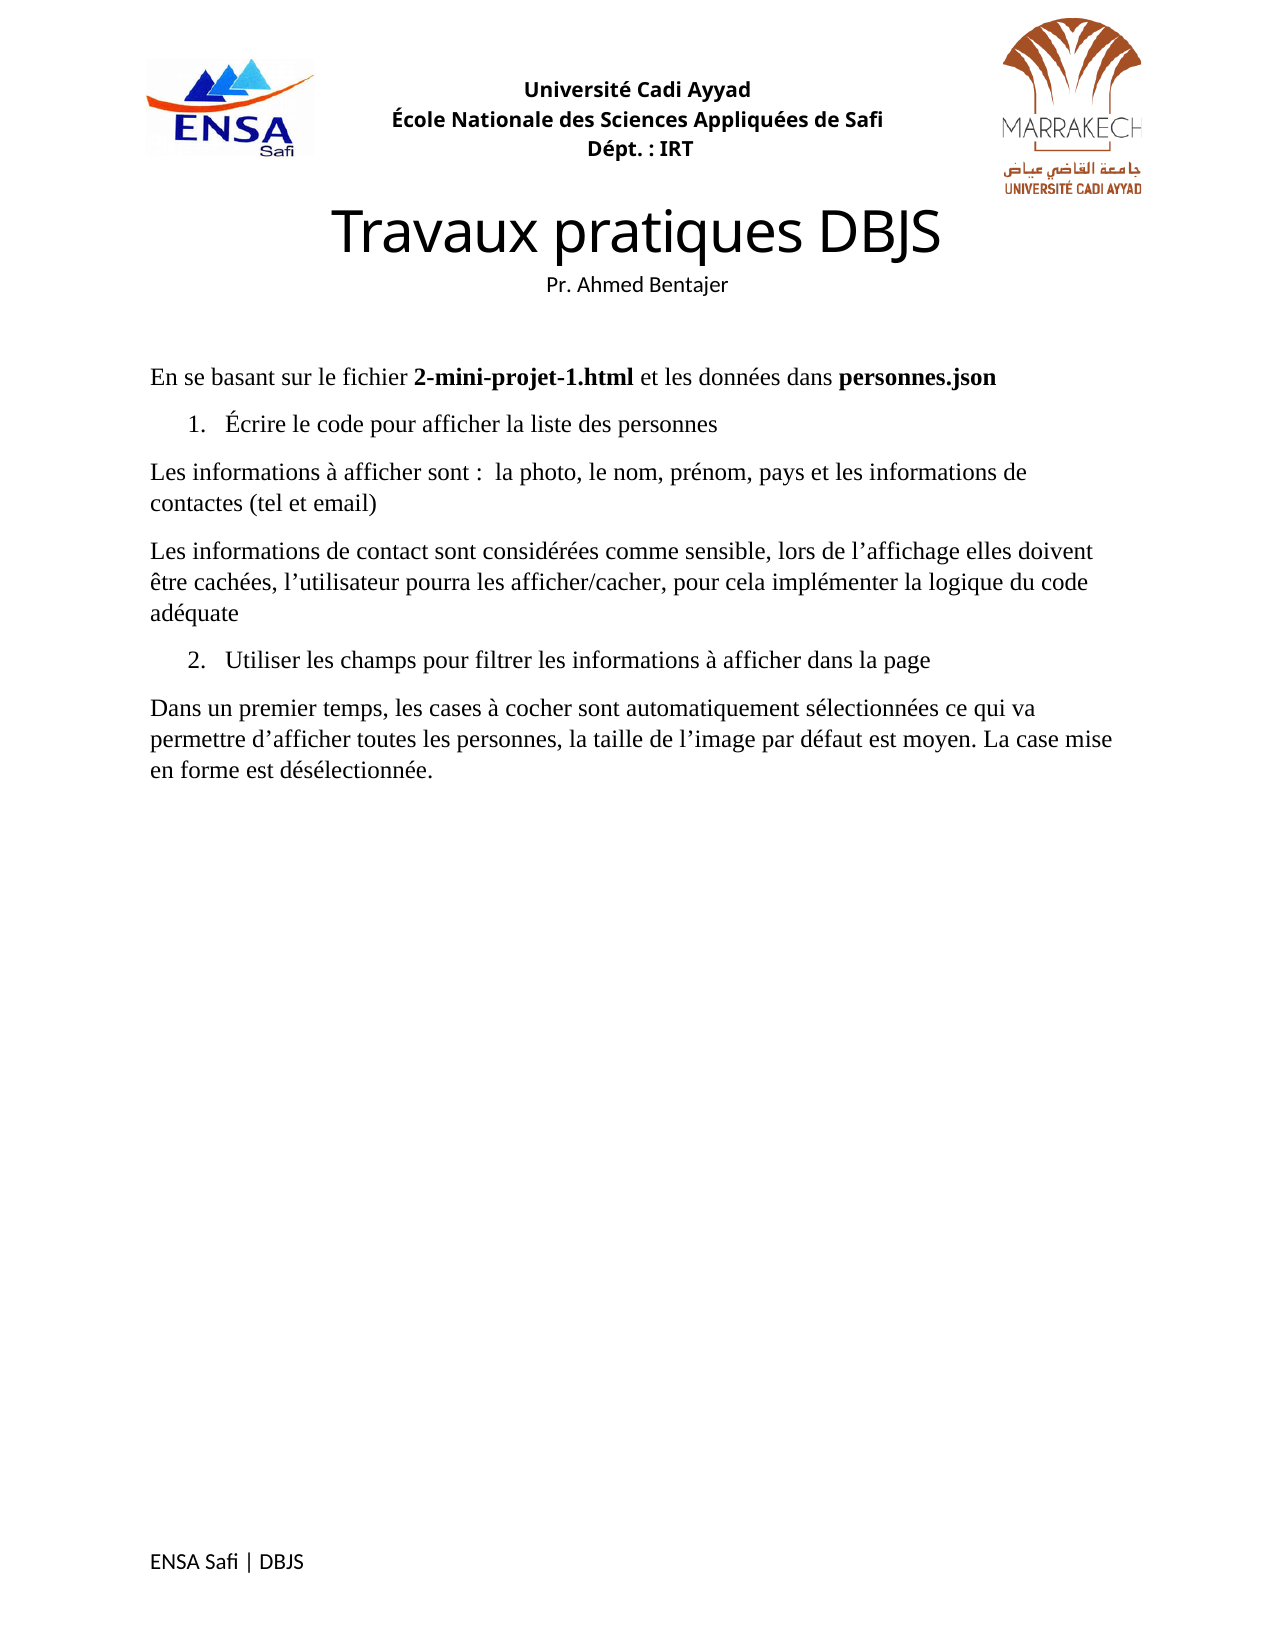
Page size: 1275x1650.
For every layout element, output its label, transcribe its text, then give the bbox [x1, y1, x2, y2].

picture [1002, 18, 1142, 194]
text Les informations de contact sont considérées comme sensible, lors de l’affichage elles doivent être cachées, l’utilisateur pourra les afficher/cacher, pour cela implémenter la logique du code adéquate [150, 536, 1125, 627]
picture [146, 25, 315, 194]
list Écrire le code pour afficher la liste des personnes [187, 409, 1125, 438]
text Les informations à afficher sont : la photo, le nom, prénom, pays et les informations de contactes (tel et email) [150, 457, 1125, 517]
text Pr. Ahmed Bentajer [150, 270, 1125, 298]
text En se basant sur le fichier 2-mini-projet-1.html et les données dans personnes.json [150, 362, 1125, 390]
title Travaux pratiques DBJS [150, 191, 1125, 270]
text Dans un premier temps, les cases à cocher sont automatiquement sélectionnées ce qui va permettre d’afficher toutes les personnes, la taille de l’image par défaut est moyen. La case mise en forme est désélectionnée. [150, 693, 1125, 784]
list Utiliser les champs pour filtrer les informations à afficher dans la page [187, 646, 1125, 674]
